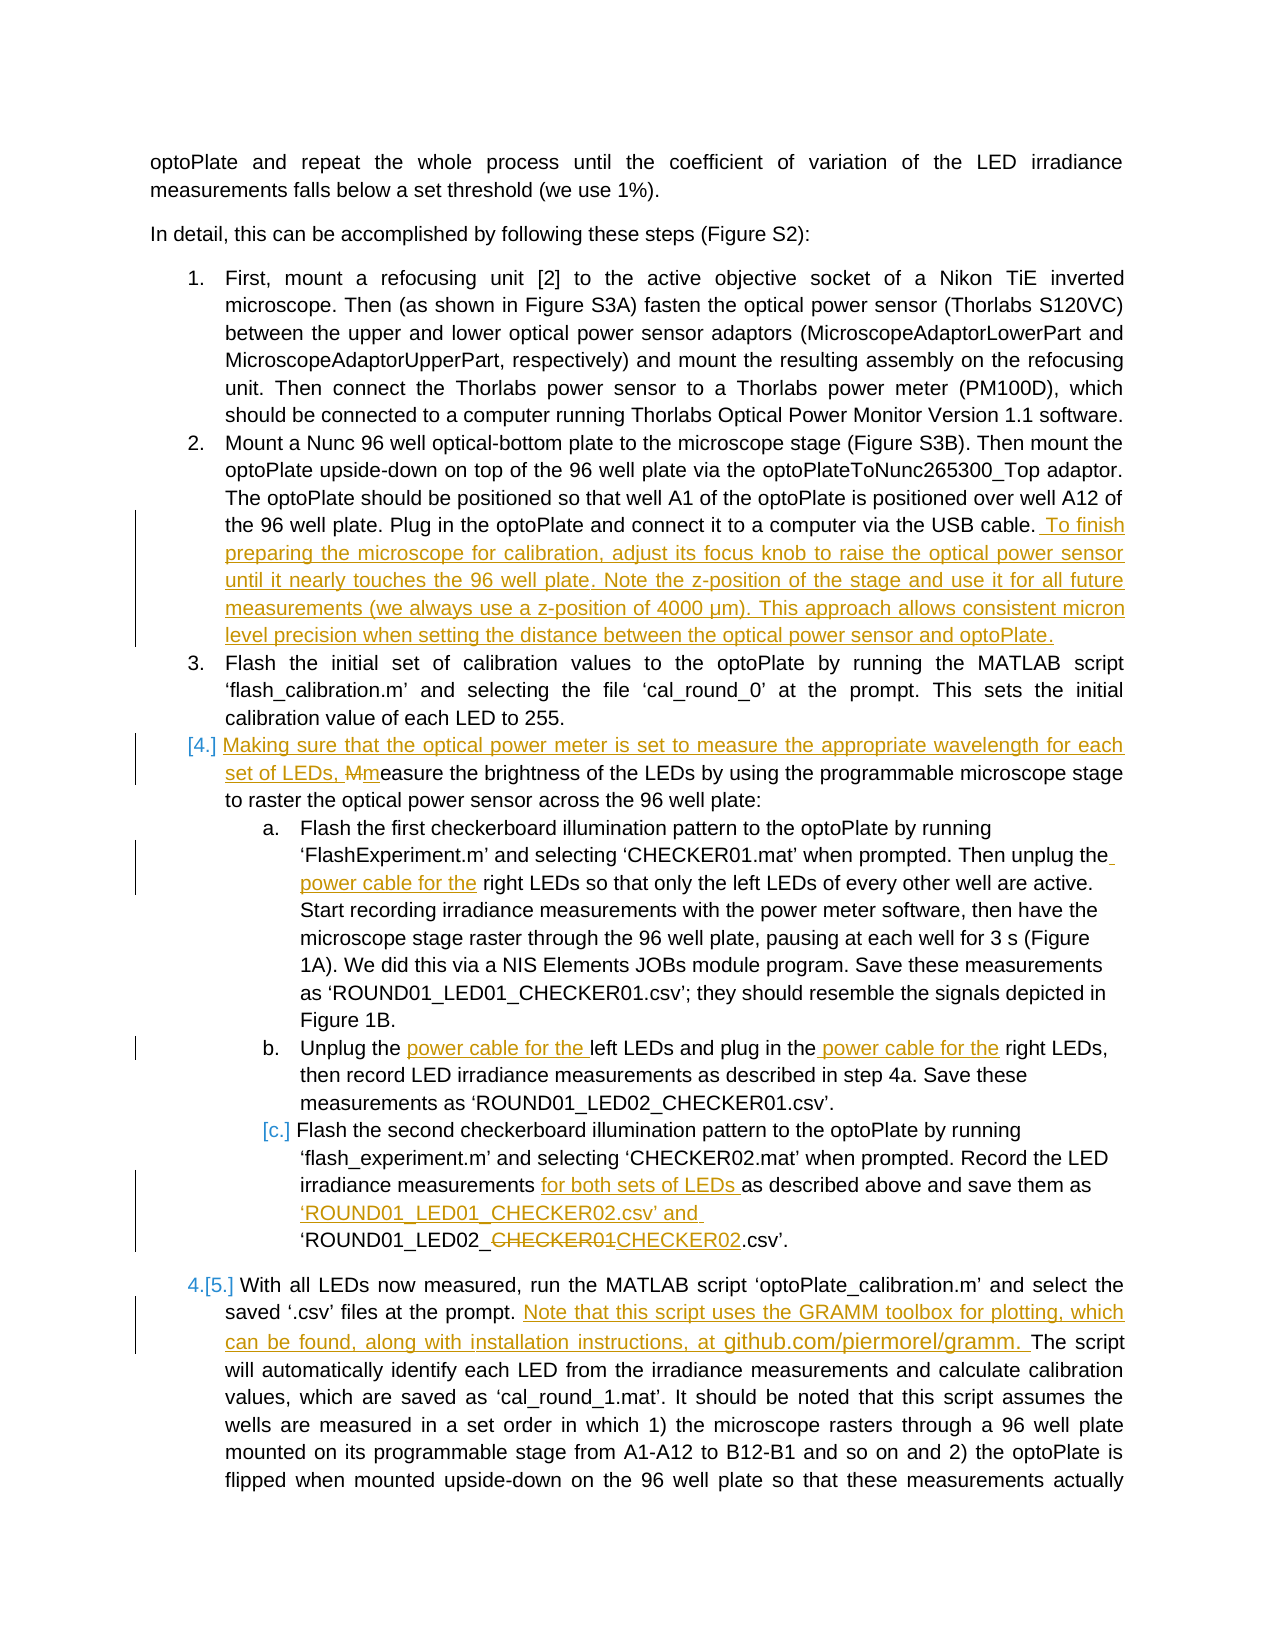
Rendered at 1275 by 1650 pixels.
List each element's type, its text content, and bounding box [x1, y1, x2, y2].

list Flash the second checkerboard illumination pattern to the optoPlate by running ‘flash_experiment.m’ and selecting ‘CHECKER02.mat’ when prompted. Record the LED irradiance measurements as described above and save them as ‘ROUND01_LED02_.csv’. [262, 1118, 1125, 1252]
list Unplug the left LEDs and plug in the right LEDs, then record LED irradiance measurements as described in step 4a. Save these measurements as ‘ROUND01_LED02_CHECKER01.csv’. [262, 1036, 1125, 1115]
list First, mount a refocusing unit [2] to the active objective socket of a Nikon TiE inverted microscope. Then (as shown in Figure S3A) fasten the optical power sensor (Thorlabs S120VC) between the upper and lower optical power sensor adaptors (MicroscopeAdaptorLowerPart and MicroscopeAdaptorUpperPart, respectively) and mount the resulting assembly on the refocusing unit. Then connect the Thorlabs power sensor to a Thorlabs power meter (PM100D), which should be connected to a computer running Thorlabs Optical Power Monitor Version 1.1 software. [187, 266, 1125, 427]
text In detail, this can be accomplished by following these steps (Figure S2): [150, 222, 1125, 246]
list Mount a Nunc 96 well optical-bottom plate to the microscope stage (Figure S3B). Then mount the optoPlate upside-down on top of the 96 well plate via the optoPlateToNunc265300_Top adaptor. The optoPlate should be positioned so that well A1 of the optoPlate is positioned over well A12 of the 96 well plate. Plug in the optoPlate and connect it to a computer via the USB cable. [187, 431, 1125, 647]
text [150, 150, 1125, 201]
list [187, 1272, 1125, 1492]
list Flash the initial set of calibration values to the optoPlate by running the MATLAB script ‘flash_calibration.m’ and selecting the file ‘cal_round_0’ at the prompt. This sets the initial calibration value of each LED to 255. [187, 651, 1125, 730]
list Flash the first checkerboard illumination pattern to the optoPlate by running ‘FlashExperiment.m’ and selecting ‘CHECKER01.mat’ when prompted. Then unplug the right LEDs so that only the left LEDs of every other well are active. Start recording irradiance measurements with the power meter software, then have the microscope stage raster through the 96 well plate, pausing at each well for 3 s (Figure 1A). We did this via a NIS Elements JOBs module program. Save these measurements as ‘ROUND01_LED01_CHECKER01.csv’; they should resemble the signals depicted in Figure 1B. [262, 816, 1125, 1032]
list easure the brightness of the LEDs by using the programmable microscope stage to raster the optical power sensor across the 96 well plate: [187, 733, 1125, 812]
